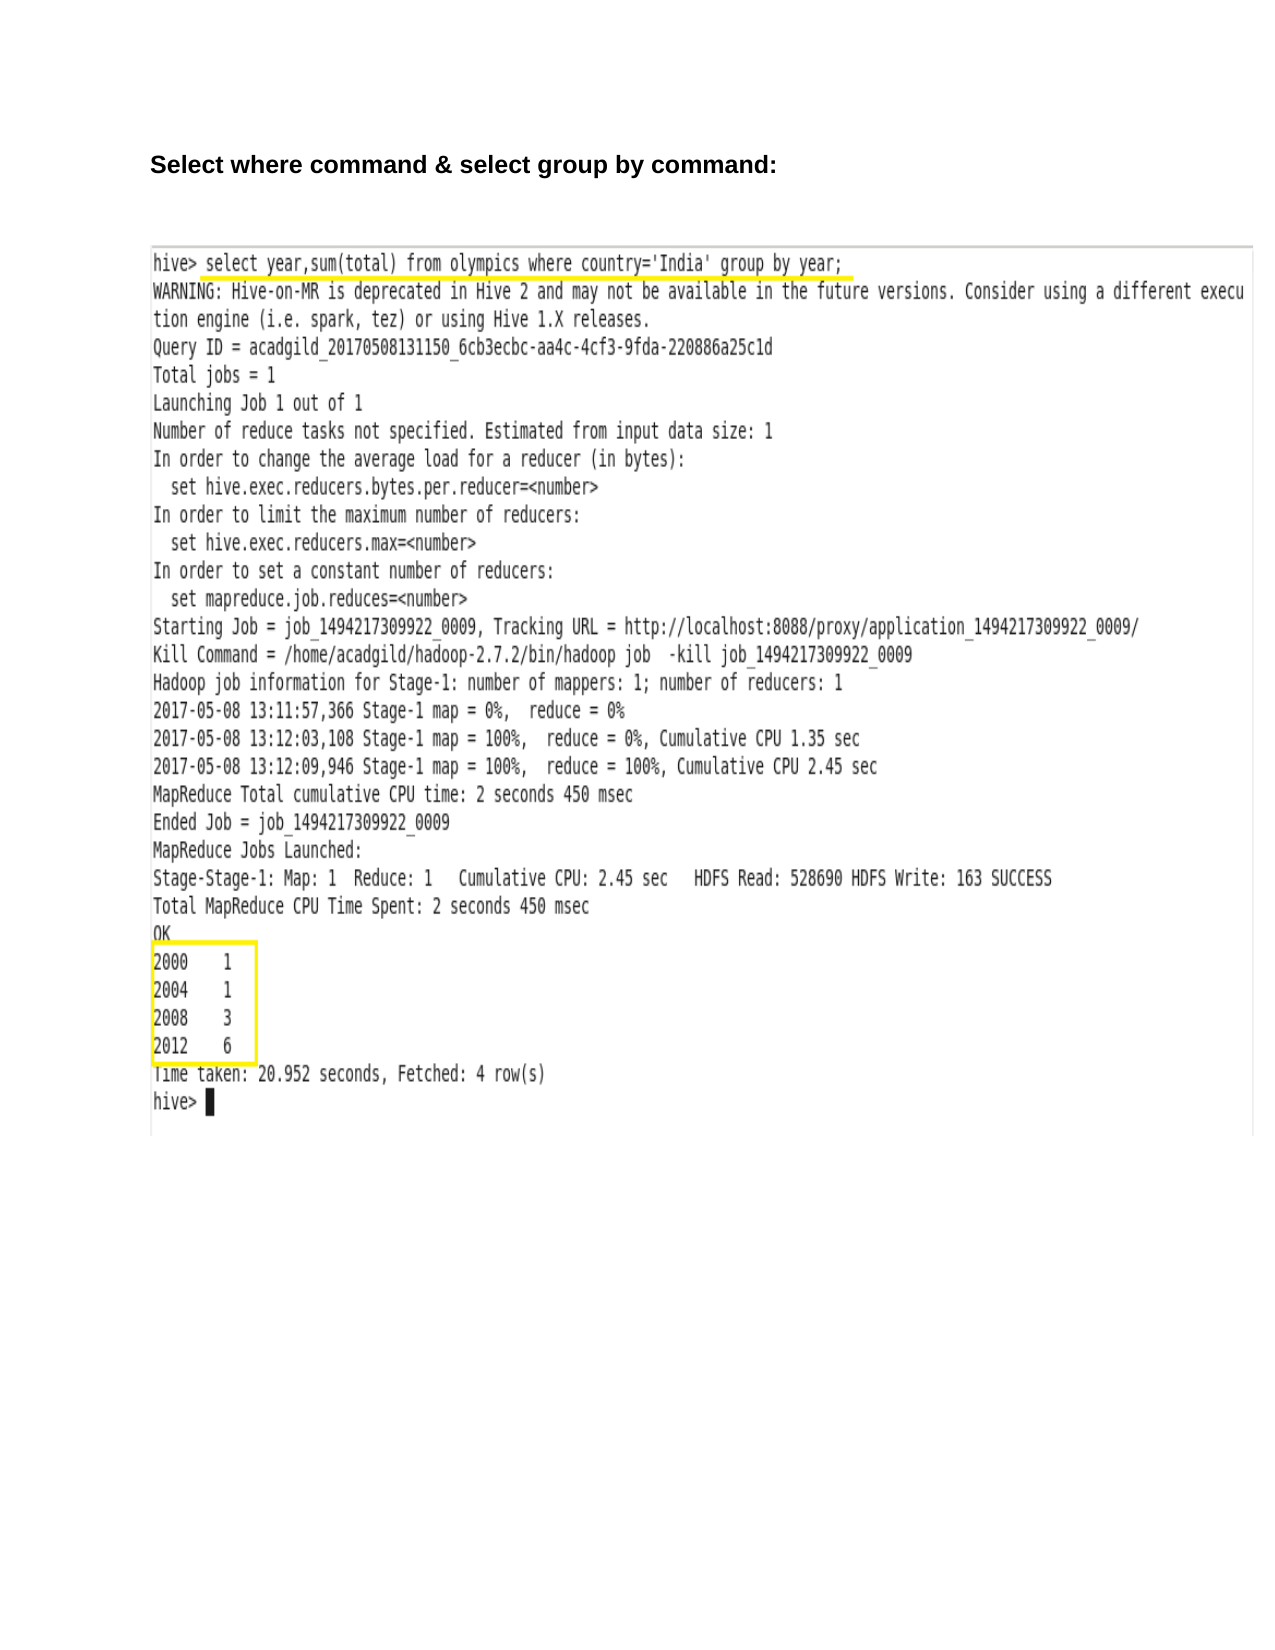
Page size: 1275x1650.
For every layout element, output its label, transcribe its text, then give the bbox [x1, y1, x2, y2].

text Select where command & select group by command: [150, 150, 1125, 179]
picture [150, 245, 1254, 1136]
